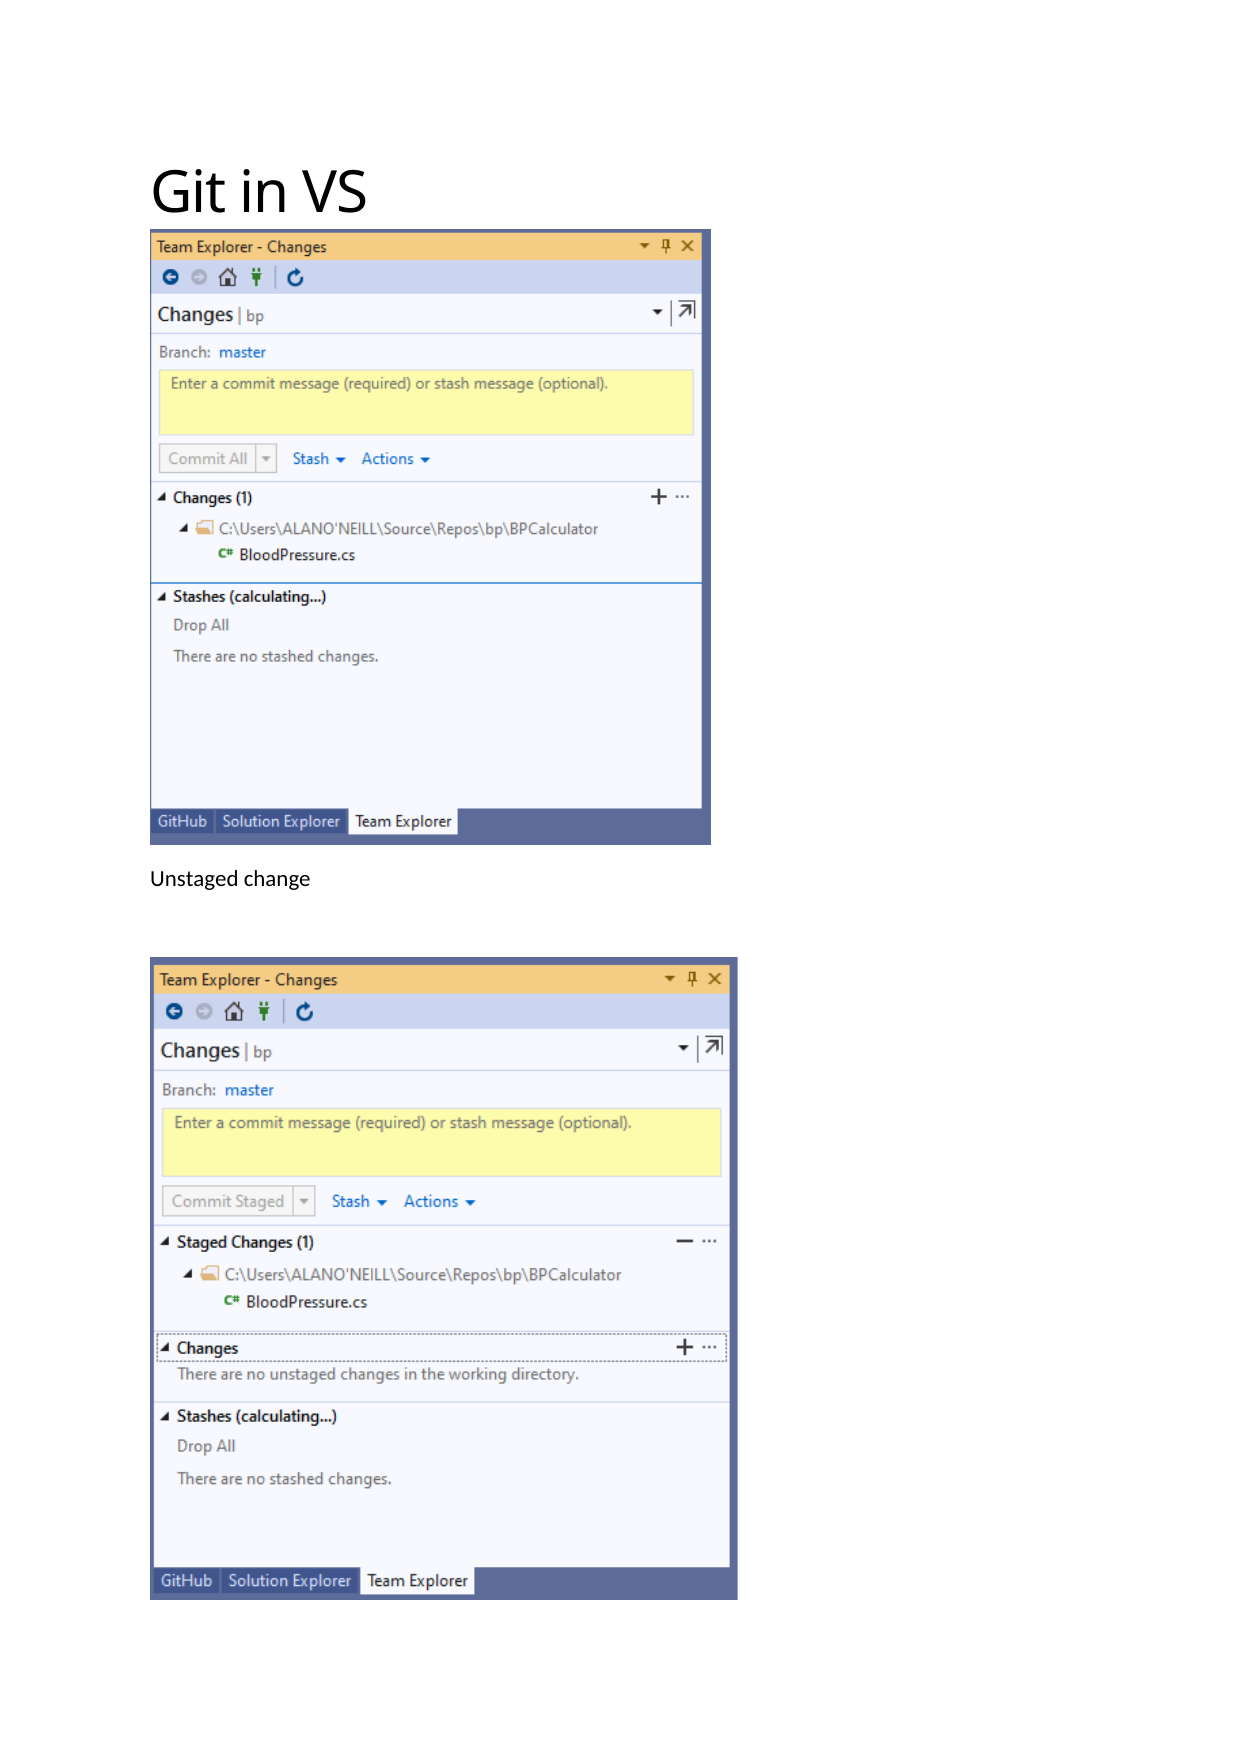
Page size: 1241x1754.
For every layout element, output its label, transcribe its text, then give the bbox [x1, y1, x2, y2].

title Git in VS [150, 150, 1090, 229]
text Unstaged change [150, 864, 1090, 892]
picture [150, 957, 738, 1600]
picture [150, 229, 711, 845]
